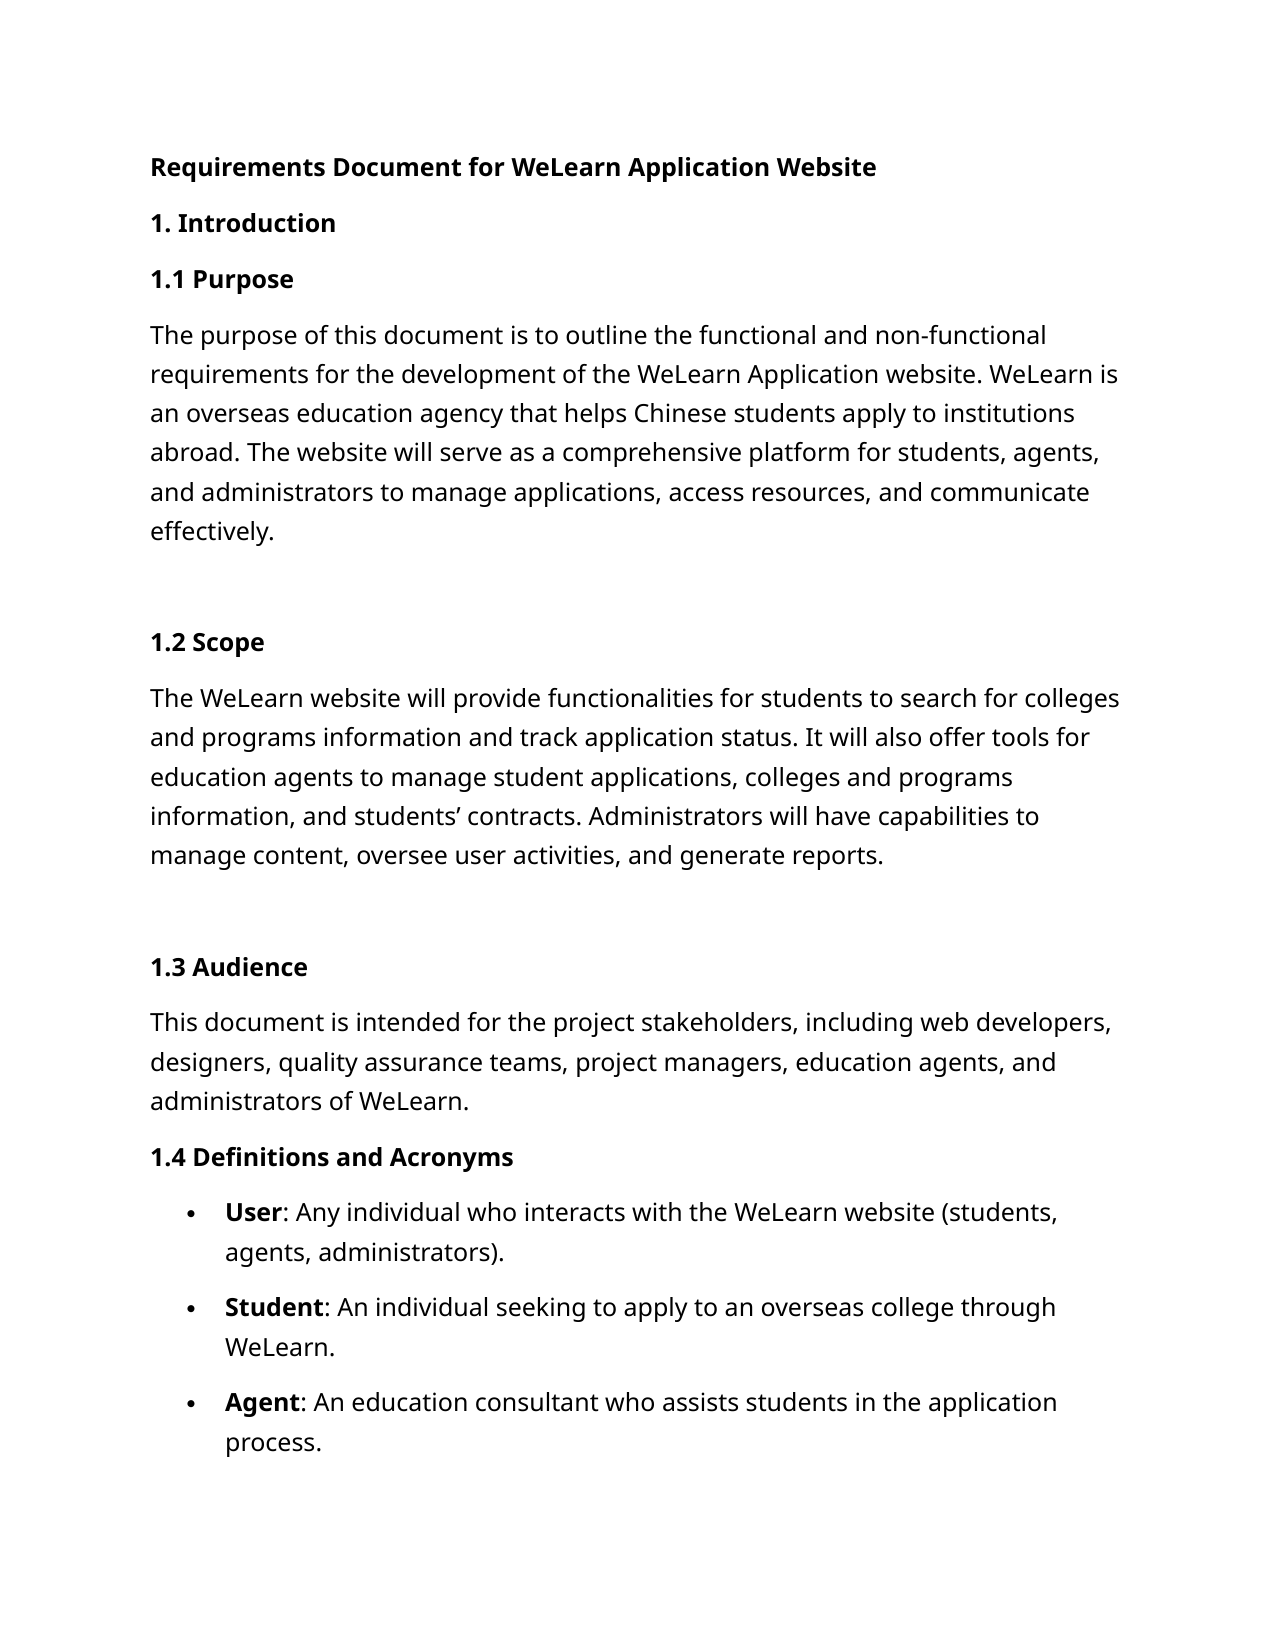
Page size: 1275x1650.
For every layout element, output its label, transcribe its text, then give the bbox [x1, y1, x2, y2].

text 1.3 Audience [150, 949, 1125, 983]
text Requirements Document for WeLearn Application Website [150, 150, 1125, 184]
text This document is intended for the project stakeholders, including web developers, designers, quality assurance teams, project managers, education agents, and administrators of WeLearn. [150, 1005, 1125, 1117]
text The WeLearn website will provide functionalities for students to search for colleges and programs information and track application status. It will also offer tools for education agents to manage student applications, colleges and programs information, and students’ contracts. Administrators will have capabilities to manage content, oversee user activities, and generate reports. [150, 681, 1125, 872]
list User: Any individual who interacts with the WeLearn website (students, agents, administrators). [187, 1195, 1125, 1268]
text The purpose of this document is to outline the functional and non-functional requirements for the development of the WeLearn Application website. WeLearn is an overseas education agency that helps Chinese students apply to institutions abroad. The website will serve as a comprehensive platform for students, agents, and administrators to manage applications, access resources, and communicate effectively. [150, 317, 1125, 547]
text 1.2 Scope [150, 625, 1125, 659]
list Student: An individual seeking to apply to an overseas college through WeLearn. [187, 1290, 1125, 1363]
text 1. Introduction [150, 206, 1125, 240]
list Agent: An education consultant who assists students in the application process. [187, 1385, 1125, 1458]
text 1.4 Definitions and Acronyms [150, 1139, 1125, 1173]
text 1.1 Purpose [150, 262, 1125, 296]
